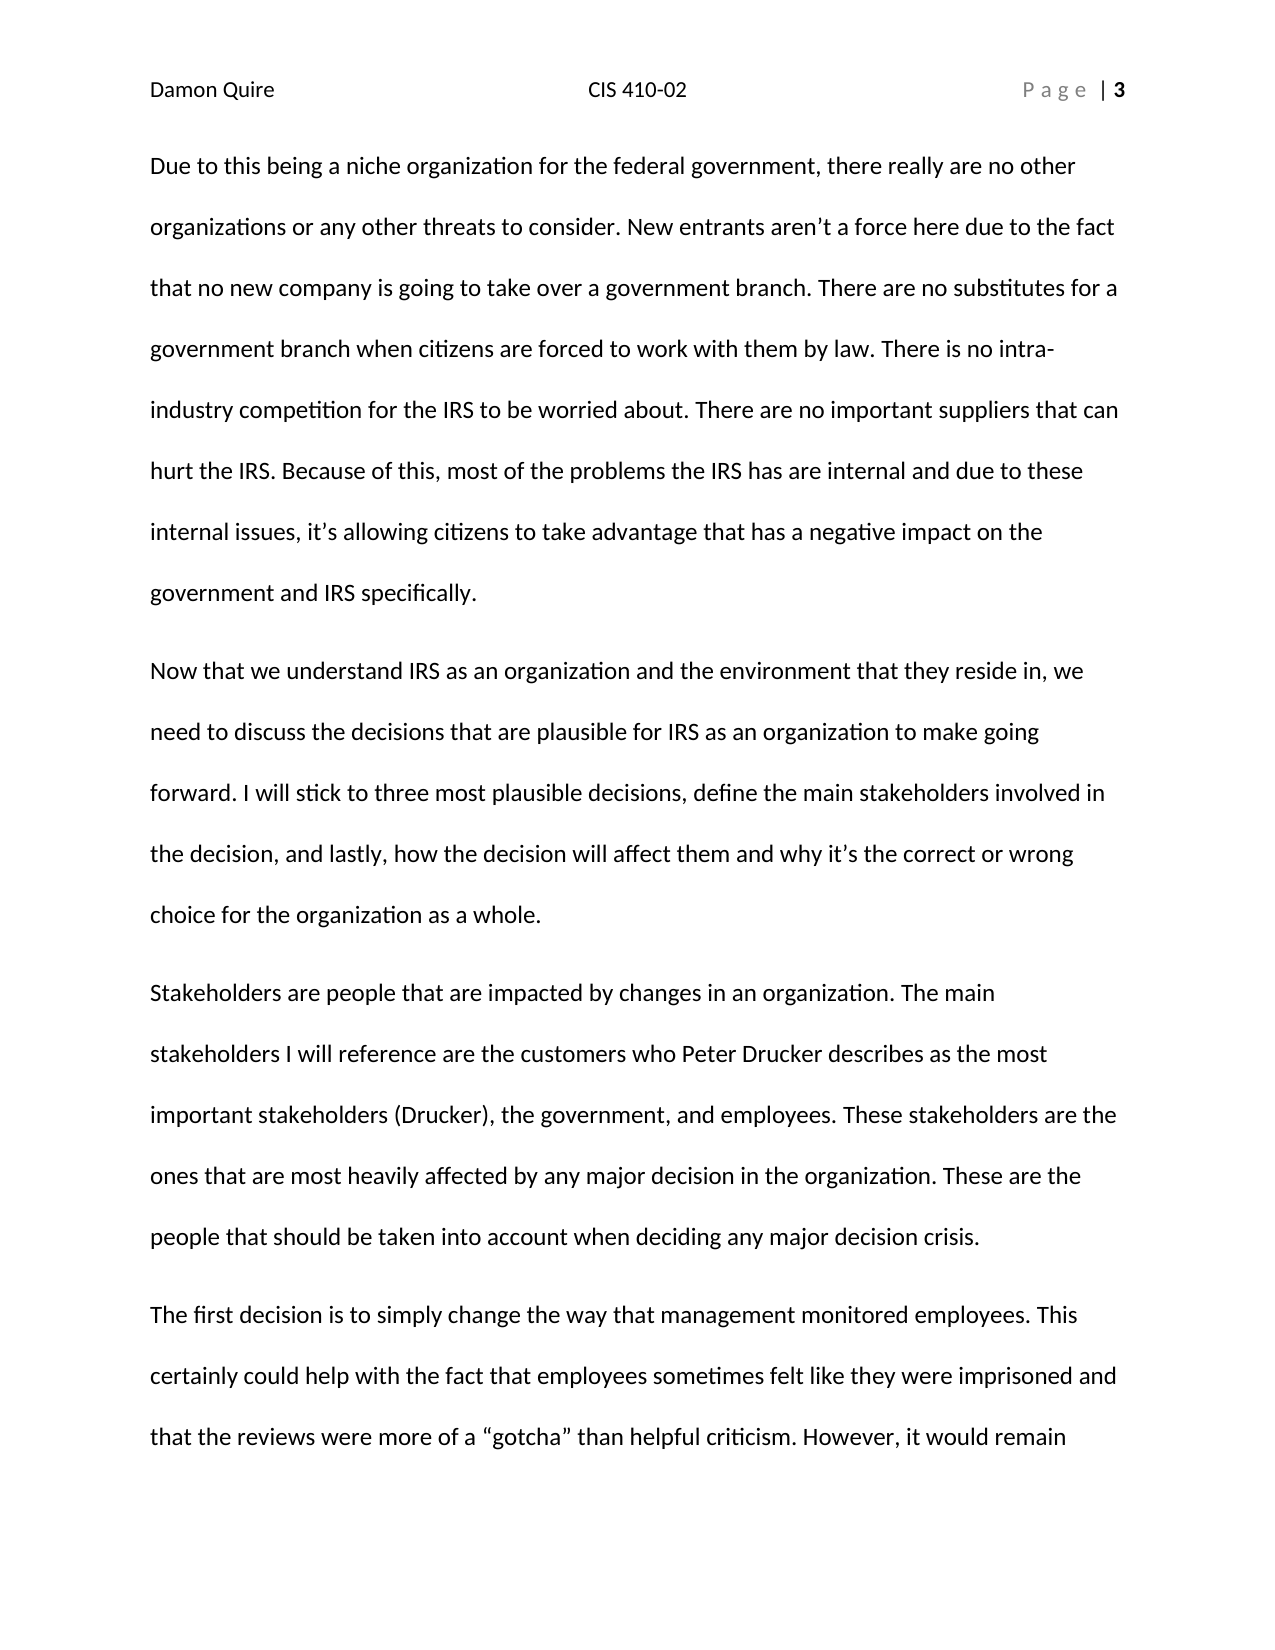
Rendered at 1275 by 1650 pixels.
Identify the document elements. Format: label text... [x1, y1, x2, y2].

text Due to this being a niche organization for the federal government, there really are no other organizations or any other threats to consider. New entrants aren’t a force here due to the fact that no new company is going to take over a government branch. There are no substitutes for a government branch when citizens are forced to work with them by law. There is no intra-industry competition for the IRS to be worried about. There are no important suppliers that can hurt the IRS. Because of this, most of the problems the IRS has are internal and due to these internal issues, it’s allowing citizens to take advantage that has a negative impact on the government and IRS specifically. [150, 150, 1125, 608]
text Stakeholders are people that are impacted by changes in an organization. The main stakeholders I will reference are the customers who Peter Drucker describes as the most important stakeholders (Drucker), the government, and employees. These stakeholders are the ones that are most heavily affected by any major decision in the organization. These are the people that should be taken into account when deciding any major decision crisis. [150, 977, 1125, 1252]
text Now that we understand IRS as an organization and the environment that they reside in, we need to discuss the decisions that are plausible for IRS as an organization to make going forward. I will stick to three most plausible decisions, define the main stakeholders involved in the decision, and lastly, how the decision will affect them and why it’s the correct or wrong choice for the organization as a whole. [150, 655, 1125, 930]
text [150, 1299, 1125, 1451]
